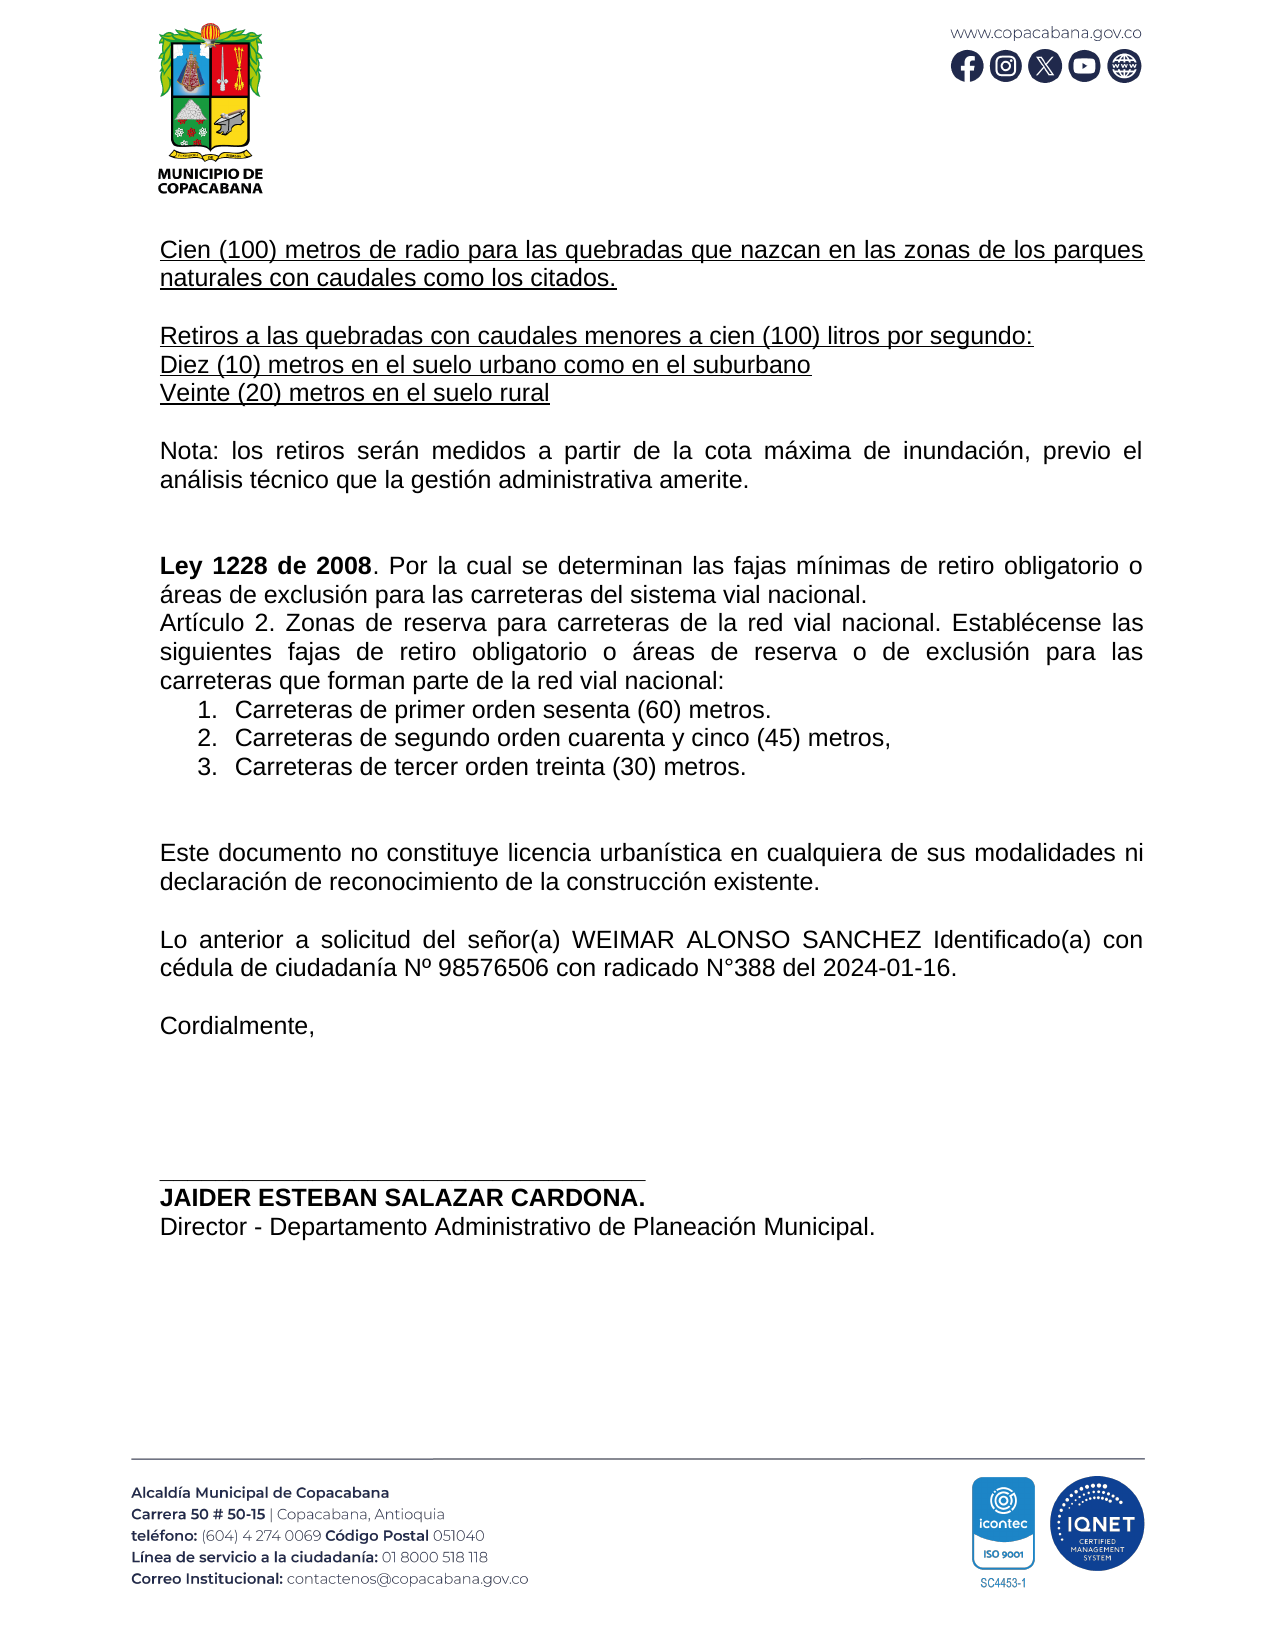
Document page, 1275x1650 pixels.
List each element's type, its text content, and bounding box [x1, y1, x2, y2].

list Carreteras de segundo orden cuarenta y cinco (45) metros, [197, 723, 1145, 752]
text ___________________________________ [159, 1155, 1145, 1183]
text Diez (10) metros en el suelo urbano como en el suburbano [159, 350, 1145, 378]
text Cordialmente, [159, 1011, 1145, 1040]
text Ley 1228 de 2008. Por la cual se determinan las fajas mínimas de retiro obligatorio o áreas de exclusión para las carreteras del sistema vial nacional. [159, 551, 1145, 608]
text Cien (100) metros de radio para las quebradas que nazcan en las zonas de los parques naturales con caudales como los citados. [159, 235, 1145, 260]
list Carreteras de tercer orden treinta (30) metros. [197, 752, 1145, 781]
text Retiros a las quebradas con caudales menores a cien (100) litros por segundo: [159, 321, 1145, 350]
text Director - Departamento Administrativo de Planeación Municipal. [159, 1212, 1145, 1241]
text Veinte (20) metros en el suelo rural [159, 378, 1145, 407]
text JAIDER ESTEBAN SALAZAR CARDONA. [159, 1183, 1145, 1212]
text Cien (100) metros de radio para las quebradas que nazcan en las zonas de los parques naturales con caudales como los citados. [159, 261, 1145, 292]
list Carreteras de primer orden sesenta (60) metros. [197, 695, 1145, 723]
picture [0, 1439, 1275, 1634]
text Lo anterior a solicitud del señor(a) WEIMAR ALONSO SANCHEZ Identificado(a) con cédula de ciudadanía Nº 98576506 con radicado N°388 del 2024-01-16. [159, 925, 1145, 982]
text Nota: los retiros serán medidos a partir de la cota máxima de inundación, previo el análisis técnico que la gestión administrativa amerite. [159, 436, 1145, 493]
picture [0, 0, 1275, 225]
text Este documento no constituye licencia urbanística en cualquiera de sus modalidades ni declaración de reconocimiento de la construcción existente. [159, 838, 1145, 896]
text Artículo 2. Zonas de reserva para carreteras de la red vial nacional. Establécense las siguientes fajas de retiro obligatorio o áreas de reserva o de exclusión para las carreteras que forman parte de la red vial nacional: [159, 608, 1145, 695]
